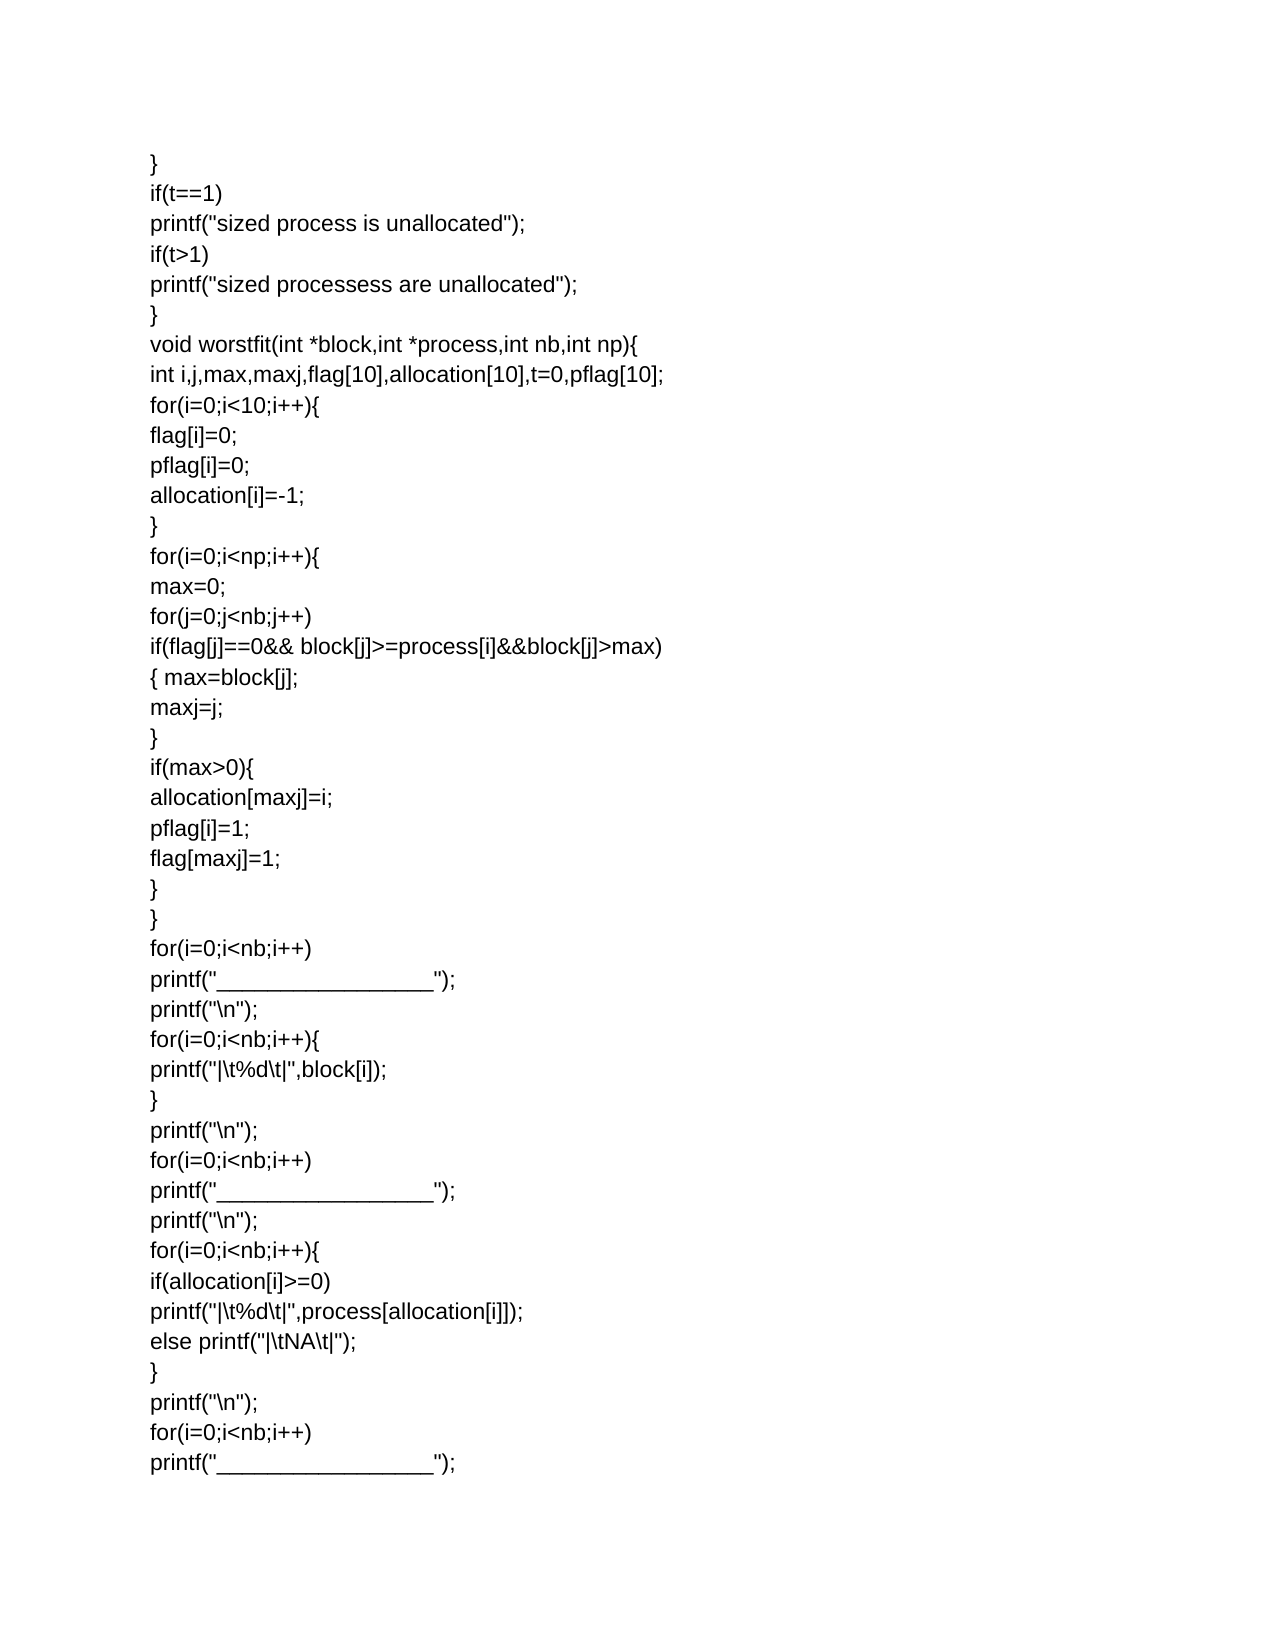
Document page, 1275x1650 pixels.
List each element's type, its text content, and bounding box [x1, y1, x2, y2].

text void worstfit(int *block,int *process,int nb,int np){ [150, 331, 1125, 358]
text printf("|\t%d\t|",process[allocation[i]]); [150, 1298, 1125, 1324]
text printf("\n"); [150, 996, 1125, 1022]
text for(i=0;i<10;i++){ [150, 392, 1125, 418]
text flag[maxj]=1; [150, 845, 1125, 871]
text if(allocation[i]>=0) [150, 1268, 1125, 1294]
text } [150, 301, 1125, 327]
text int i,j,max,maxj,flag[10],allocation[10],t=0,pflag[10]; [150, 361, 1125, 388]
text if(t>1) [150, 241, 1125, 267]
text for(i=0;i<nb;i++) [150, 1147, 1125, 1173]
text } [150, 875, 1125, 901]
text for(i=0;i<nb;i++){ [150, 1237, 1125, 1264]
text for(i=0;i<nb;i++) [150, 1419, 1125, 1445]
text } [150, 150, 1125, 176]
text max=0; [150, 573, 1125, 599]
text flag[i]=0; [150, 422, 1125, 448]
text printf("sized process is unallocated"); [150, 210, 1125, 237]
text } [150, 724, 1125, 750]
text printf("_________________"); [150, 1177, 1125, 1203]
text printf("sized processess are unallocated"); [150, 271, 1125, 297]
text allocation[i]=-1; [150, 482, 1125, 509]
text if(flag[j]==0&& block[j]>=process[i]&&block[j]>max) [150, 633, 1125, 660]
text } [150, 1358, 1125, 1385]
text for(i=0;i<nb;i++) [150, 935, 1125, 962]
text for(i=0;i<nb;i++){ [150, 1026, 1125, 1052]
text if(t==1) [150, 180, 1125, 207]
text printf("_________________"); [150, 1449, 1125, 1475]
text printf("\n"); [150, 1117, 1125, 1143]
text else printf("|\tNA\t|"); [150, 1328, 1125, 1354]
text printf("_________________"); [150, 966, 1125, 992]
text pflag[i]=1; [150, 814, 1125, 841]
text for(i=0;i<np;i++){ [150, 543, 1125, 569]
text { max=block[j]; [150, 663, 1125, 690]
text for(j=0;j<nb;j++) [150, 603, 1125, 629]
text printf("\n"); [150, 1207, 1125, 1234]
text } [150, 1086, 1125, 1113]
text printf("|\t%d\t|",block[i]); [150, 1056, 1125, 1083]
text } [150, 905, 1125, 932]
text } [150, 512, 1125, 539]
text allocation[maxj]=i; [150, 784, 1125, 811]
text maxj=j; [150, 694, 1125, 720]
text printf("\n"); [150, 1388, 1125, 1415]
text pflag[i]=0; [150, 452, 1125, 478]
text if(max>0){ [150, 754, 1125, 781]
